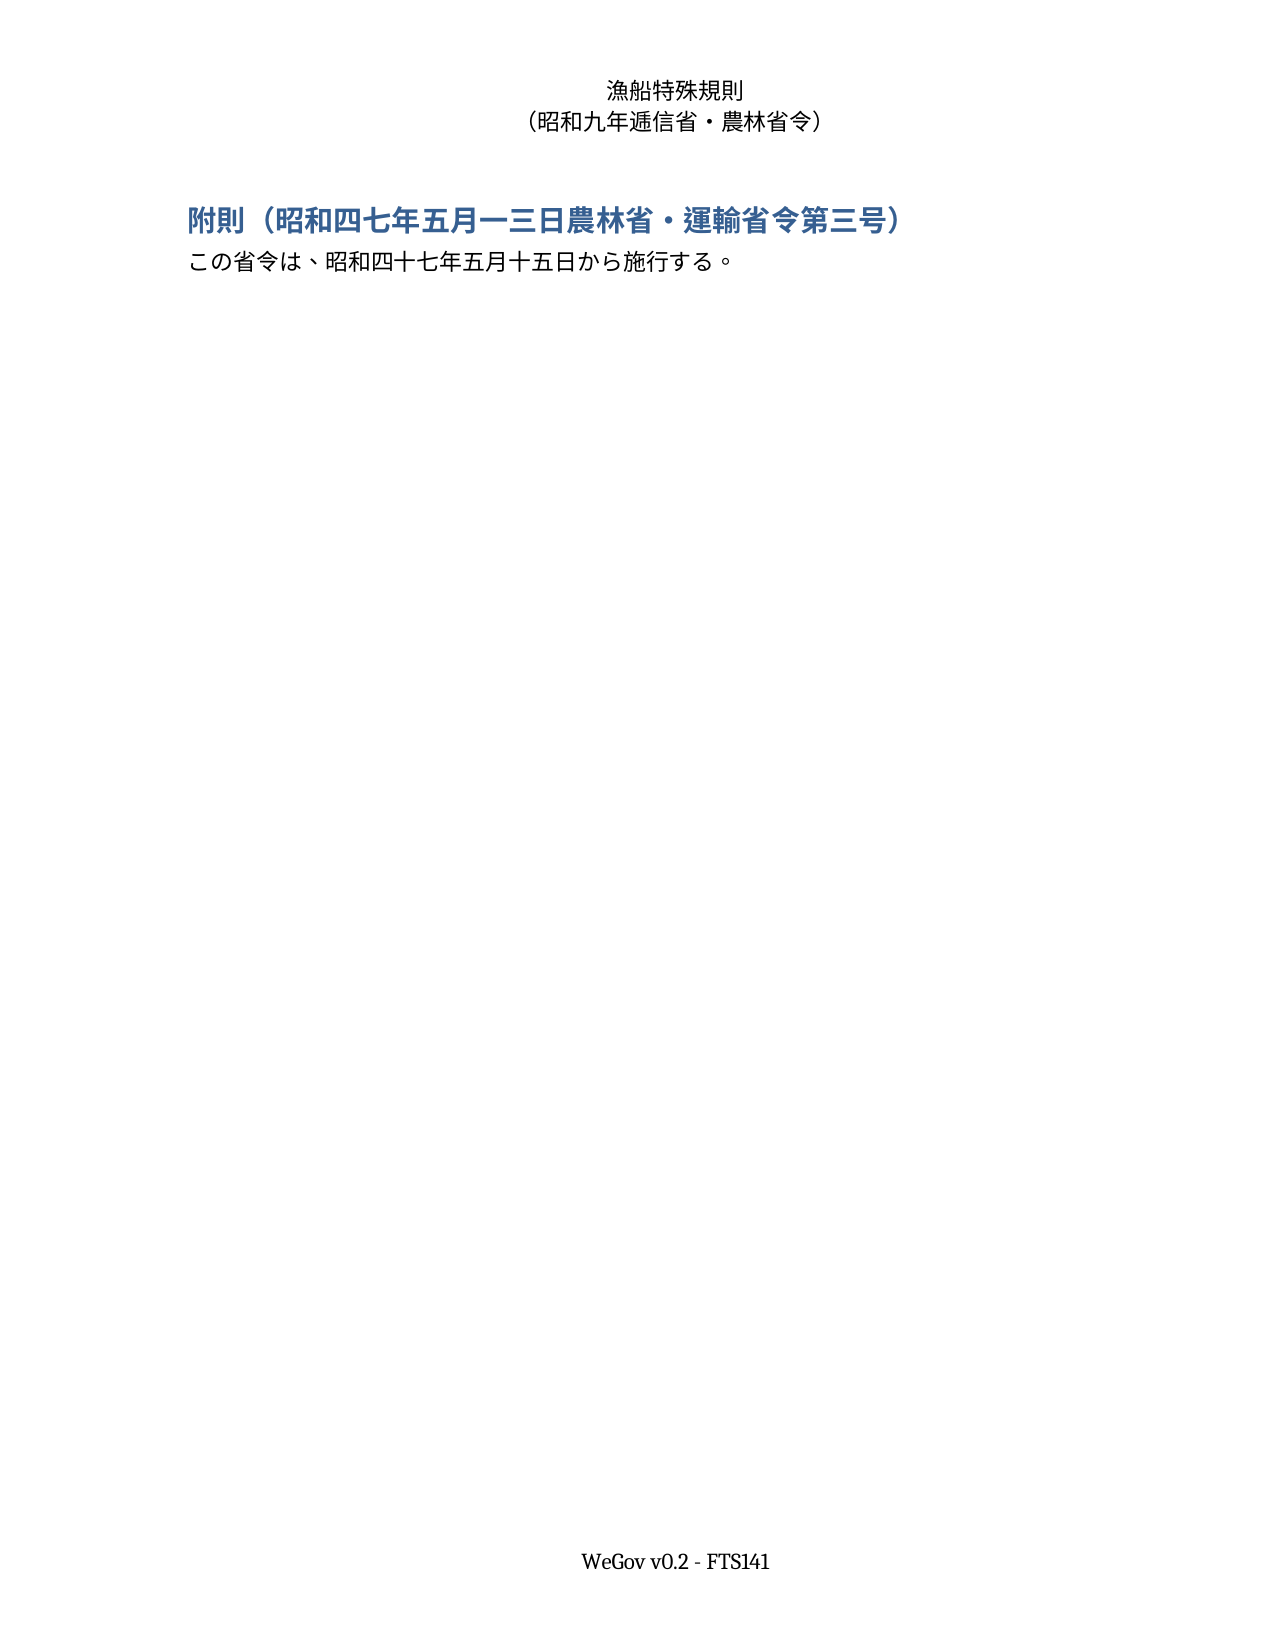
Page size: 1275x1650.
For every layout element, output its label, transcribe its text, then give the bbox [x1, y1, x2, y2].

text この省令は、昭和四十七年五月十五日から施行する。 [187, 246, 1087, 277]
subtitle 附則（昭和四七年五月一三日農林省・運輸省令第三号） [187, 200, 1087, 240]
